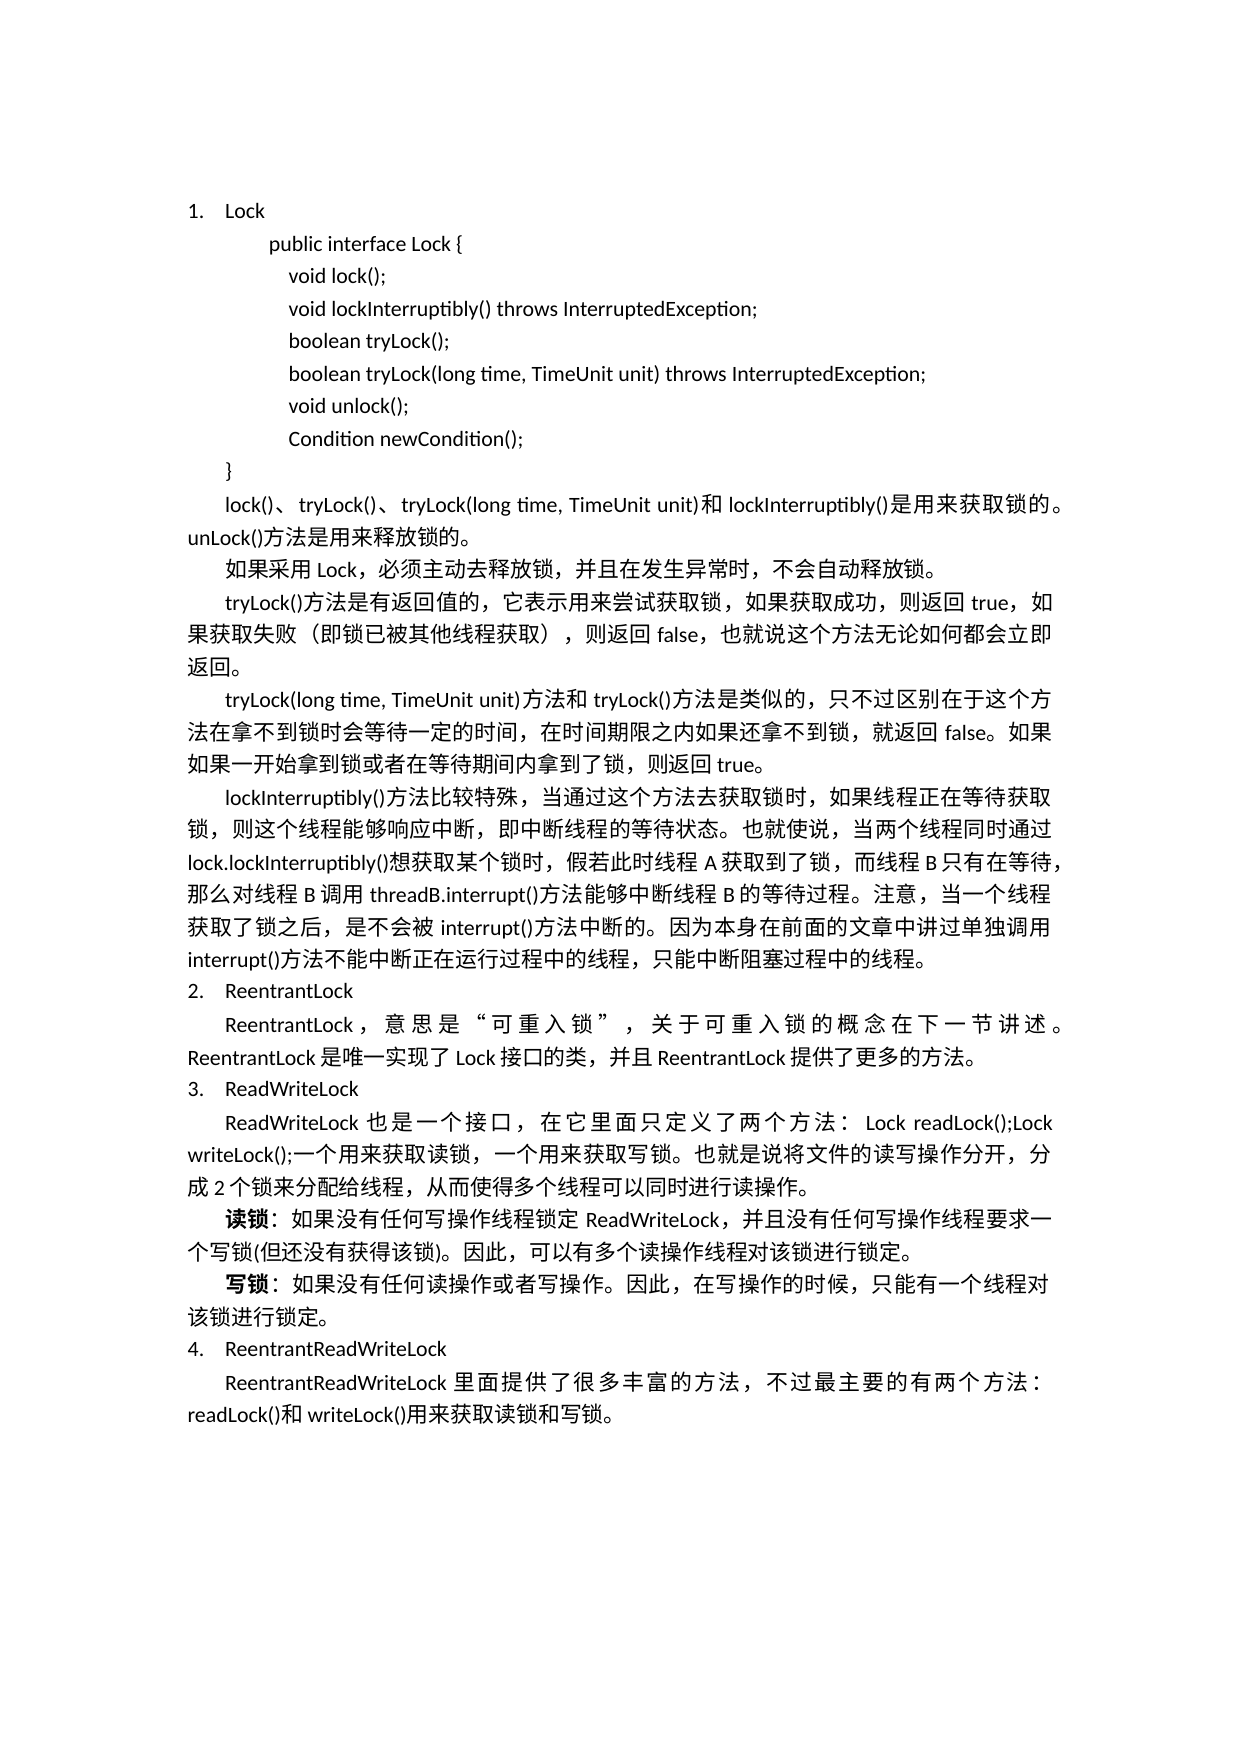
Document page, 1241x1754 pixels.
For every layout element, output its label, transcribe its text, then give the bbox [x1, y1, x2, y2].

list boolean tryLock(long time, TimeUnit unit) throws InterruptedException; [225, 357, 1053, 389]
text lockInterruptibly()方法比较特殊，当通过这个方法去获取锁时，如果线程正在等待获取锁，则这个线程能够响应中断，即中断线程的等待状态。也就使说，当两个线程同时通过lock.lockInterruptibly()想获取某个锁时，假若此时线程A获取到了锁，而线程B只有在等待，那么对线程B调用threadB.interrupt()方法能够中断线程B的等待过程。注意，当一个线程获取了锁之后，是不会被interrupt()方法中断的。因为本身在前面的文章中讲过单独调用interrupt()方法不能中断正在运行过程中的线程，只能中断阻塞过程中的线程。 [187, 779, 1053, 974]
text ReadWriteLock也是一个接口，在它里面只定义了两个方法：Lock readLock();Lock writeLock();一个用来获取读锁，一个用来获取写锁。也就是说将文件的读写操作分开，分成2个锁来分配给线程，从而使得多个线程可以同时进行读操作。 [187, 1104, 1053, 1202]
list public interface Lock { [225, 227, 1053, 259]
list } [225, 454, 1053, 487]
text tryLock()方法是有返回值的，它表示用来尝试获取锁，如果获取成功，则返回true，如果获取失败（即锁已被其他线程获取），则返回false，也就说这个方法无论如何都会立即返回。 [187, 584, 1053, 682]
text 读锁：如果没有任何写操作线程锁定 ReadWriteLock，并且没有任何写操作线程要求一个写锁(但还没有获得该锁)。因此，可以有多个读操作线程对该锁进行锁定。 [187, 1202, 1053, 1267]
list ReentrantReadWriteLock [187, 1332, 1053, 1364]
list ReentrantReadWriteLock里面提供了很多丰富的方法，不过最主要的有两个方法：readLock()和writeLock()用来获取读锁和写锁。 [187, 1364, 1053, 1429]
text ReentrantLock，意思是“可重入锁”，关于可重入锁的概念在下一节讲述。ReentrantLock是唯一实现了Lock接口的类，并且ReentrantLock提供了更多的方法。 [187, 1007, 1053, 1072]
list ReadWriteLock [187, 1072, 1053, 1104]
list boolean tryLock(); [225, 324, 1053, 357]
list void lockInterruptibly() throws InterruptedException; [225, 292, 1053, 324]
text lock()、tryLock()、tryLock(long time, TimeUnit unit)和lockInterruptibly()是用来获取锁的。unLock()方法是用来释放锁的。 [187, 487, 1053, 552]
list Lock [187, 194, 1053, 227]
text 如果采用Lock，必须主动去释放锁，并且在发生异常时，不会自动释放锁。 [187, 552, 1053, 584]
list ReentrantLock [187, 974, 1053, 1007]
text 写锁：如果没有任何读操作或者写操作。因此，在写操作的时候，只能有一个线程对该锁进行锁定。 [187, 1267, 1053, 1332]
list Condition newCondition(); [225, 422, 1053, 454]
list void unlock(); [225, 389, 1053, 422]
text tryLock(long time, TimeUnit unit)方法和tryLock()方法是类似的，只不过区别在于这个方法在拿不到锁时会等待一定的时间，在时间期限之内如果还拿不到锁，就返回false。如果如果一开始拿到锁或者在等待期间内拿到了锁，则返回true。 [187, 682, 1053, 779]
list void lock(); [225, 259, 1053, 292]
